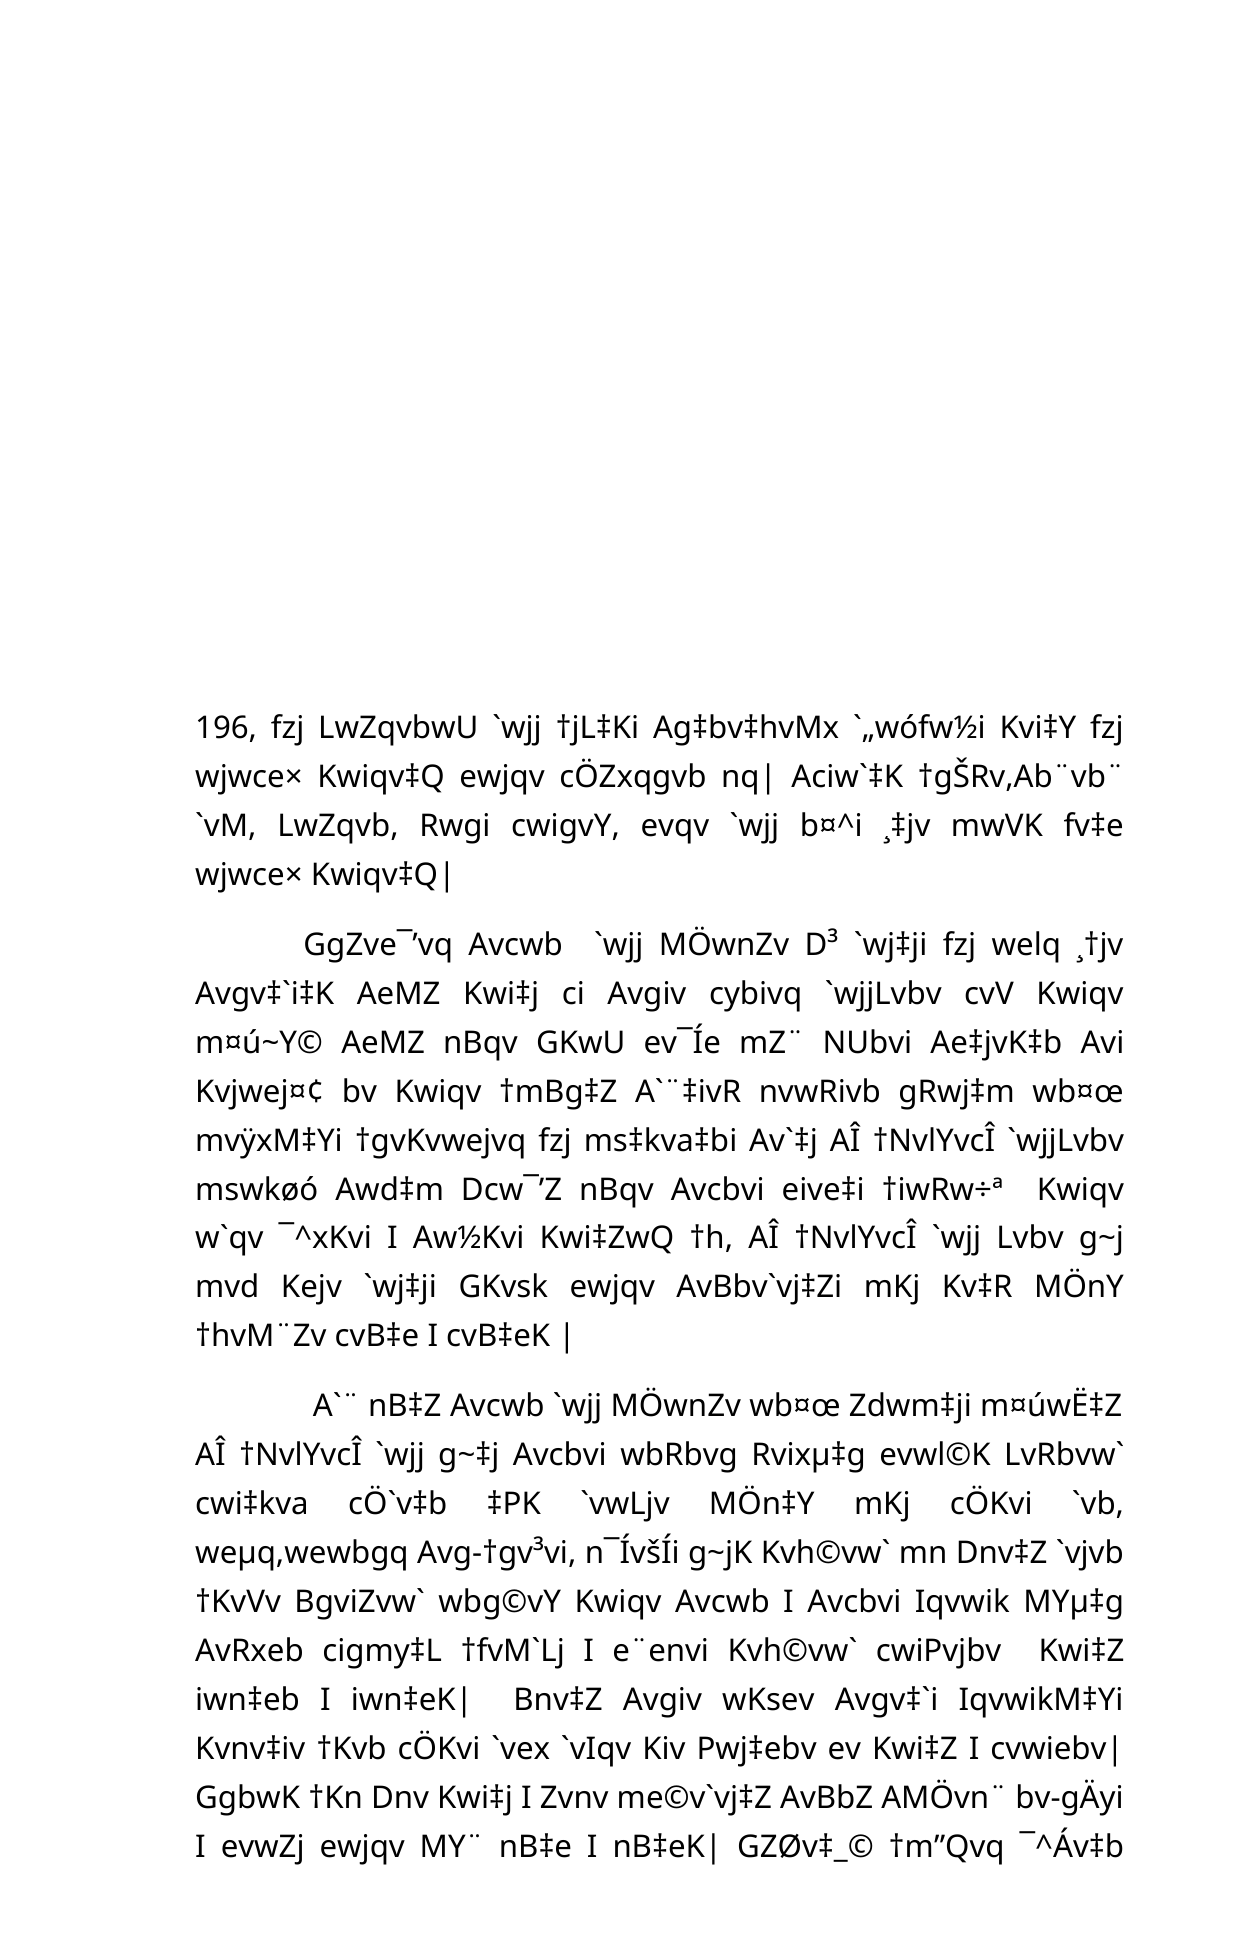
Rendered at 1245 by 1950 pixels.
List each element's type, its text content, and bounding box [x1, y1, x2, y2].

text cieZ©x mg‡q Avcwb `wjj MÖwnZv g~j `wj‡ji Abywjwc `wjj cvV Kwiqv †`wL‡Z cvB‡jb †h, `wj‡j ewY©Z 5 bs c„ôvq 11 bs †KvW Gi 3, jvB‡b ï× 827, `v‡Mi ¯’‡j 829, wjwLqv‡Q, 10 bs jvB‡b 21/8/1996 Bs Zvwi‡Li 5454,evqv `wjj wVK Av‡Q, 11 bs jvB‡b 29/8/1996 Zvwi‡Li 5967, evqv `wjj wVK Av‡Q, Ges 7 bs c„ôvq 17 bs †KvW G wewµZ/ n¯ÍvšÍwiZ m¤úwËi Zdwmj/ Ae¯’v‡bi weeiY Gi Kjv‡gi 3 bs jvB‡b LwZqvb Gi Kjv‡g wm,Gm ï× 1896/K, Gi ¯’‡j 196, fzj LwZqvbwU `wjj †jL‡Ki Ag‡bv‡hvMx `„wófw½i Kvi‡Y fzj wjwce× Kwiqv‡Q ewjqv cÖZxqgvb nq| Aciw`‡K †gŠRv,Ab¨vb¨ `vM, LwZqvb, Rwgi cwigvY, evqv `wjj b¤^i ¸‡jv mwVK fv‡e wjwce× Kwiqv‡Q| [195, 705, 1125, 894]
text A`¨ nB‡Z Avcwb `wjj MÖwnZv wb¤œ Zdwm‡ji m¤úwË‡Z AÎ †NvlYvcÎ `wjj g~‡j Avcbvi wbRbvg Rvixµ‡g evwl©K LvRbvw` cwi‡kva cÖ`v‡b ‡PK `vwLjv MÖn‡Y mKj cÖKvi `vb, weµq,wewbgq Avg-†gv³vi, n¯ÍvšÍi g~jK Kvh©vw` mn Dnv‡Z `vjvb †KvVv BgviZvw` wbg©vY Kwiqv Avcwb I Avcbvi Iqvwik MYµ‡g AvRxeb cigmy‡L †fvM`Lj I e¨envi Kvh©vw` cwiPvjbv Kwi‡Z iwn‡eb I iwn‡eK| Bnv‡Z Avgiv wKsev Avgv‡`i IqvwikM‡Yi Kvnv‡iv †Kvb cÖKvi `vex `vIqv Kiv Pwj‡ebv ev Kwi‡Z I cvwiebv| GgbwK †Kn Dnv Kwi‡j I Zvnv me©v`vj‡Z AvBbZ AMÖvn¨ bv-gÄyi I evwZj ewjqv MY¨ nB‡e I nB‡eK| GZØv‡_© †m”Qvq ¯^Áv‡b my¯’ kix‡i wb‡R‡`i w¯’i eyw×‡Z AÎ `wjj cvV Kwiqv Dnvi welq gg©v_© AeMZ nBqv Avcwb `wjj MÖwnZvi eive‡i AÎ †NvlYv cÎ `wjj Lvbv mwn m¤úv`b Kwiqv w`jvg| BwZ ZvwiL evsjv 1426 m‡bi- [195, 1383, 1125, 1866]
text GgZve¯’vq Avcwb `wjj MÖwnZv D³ `wj‡ji fzj welq ¸†jv Avgv‡`i‡K AeMZ Kwi‡j ci Avgiv cybivq `wjjLvbv cvV Kwiqv m¤ú~Y© AeMZ nBqv GKwU ev¯Íe mZ¨ NUbvi Ae‡jvK‡b Avi Kvjwej¤¢ bv Kwiqv †mBg‡Z A`¨‡ivR nvwRivb gRwj‡m wb¤œ mvÿxM‡Yi †gvKvwejvq fzj ms‡kva‡bi Av`‡j AÎ †NvlYvcÎ `wjjLvbv mswkøó Awd‡m Dcw¯’Z nBqv Avcbvi eive‡i †iwRw÷ª Kwiqv w`qv ¯^xKvi I Aw½Kvi Kwi‡ZwQ †h, AÎ †NvlYvcÎ `wjj Lvbv g~j mvd Kejv `wj‡ji GKvsk ewjqv AvBbv`vj‡Zi mKj Kv‡R MÖnY †hvM¨Zv cvB‡e I cvB‡eK | [195, 922, 1125, 1356]
